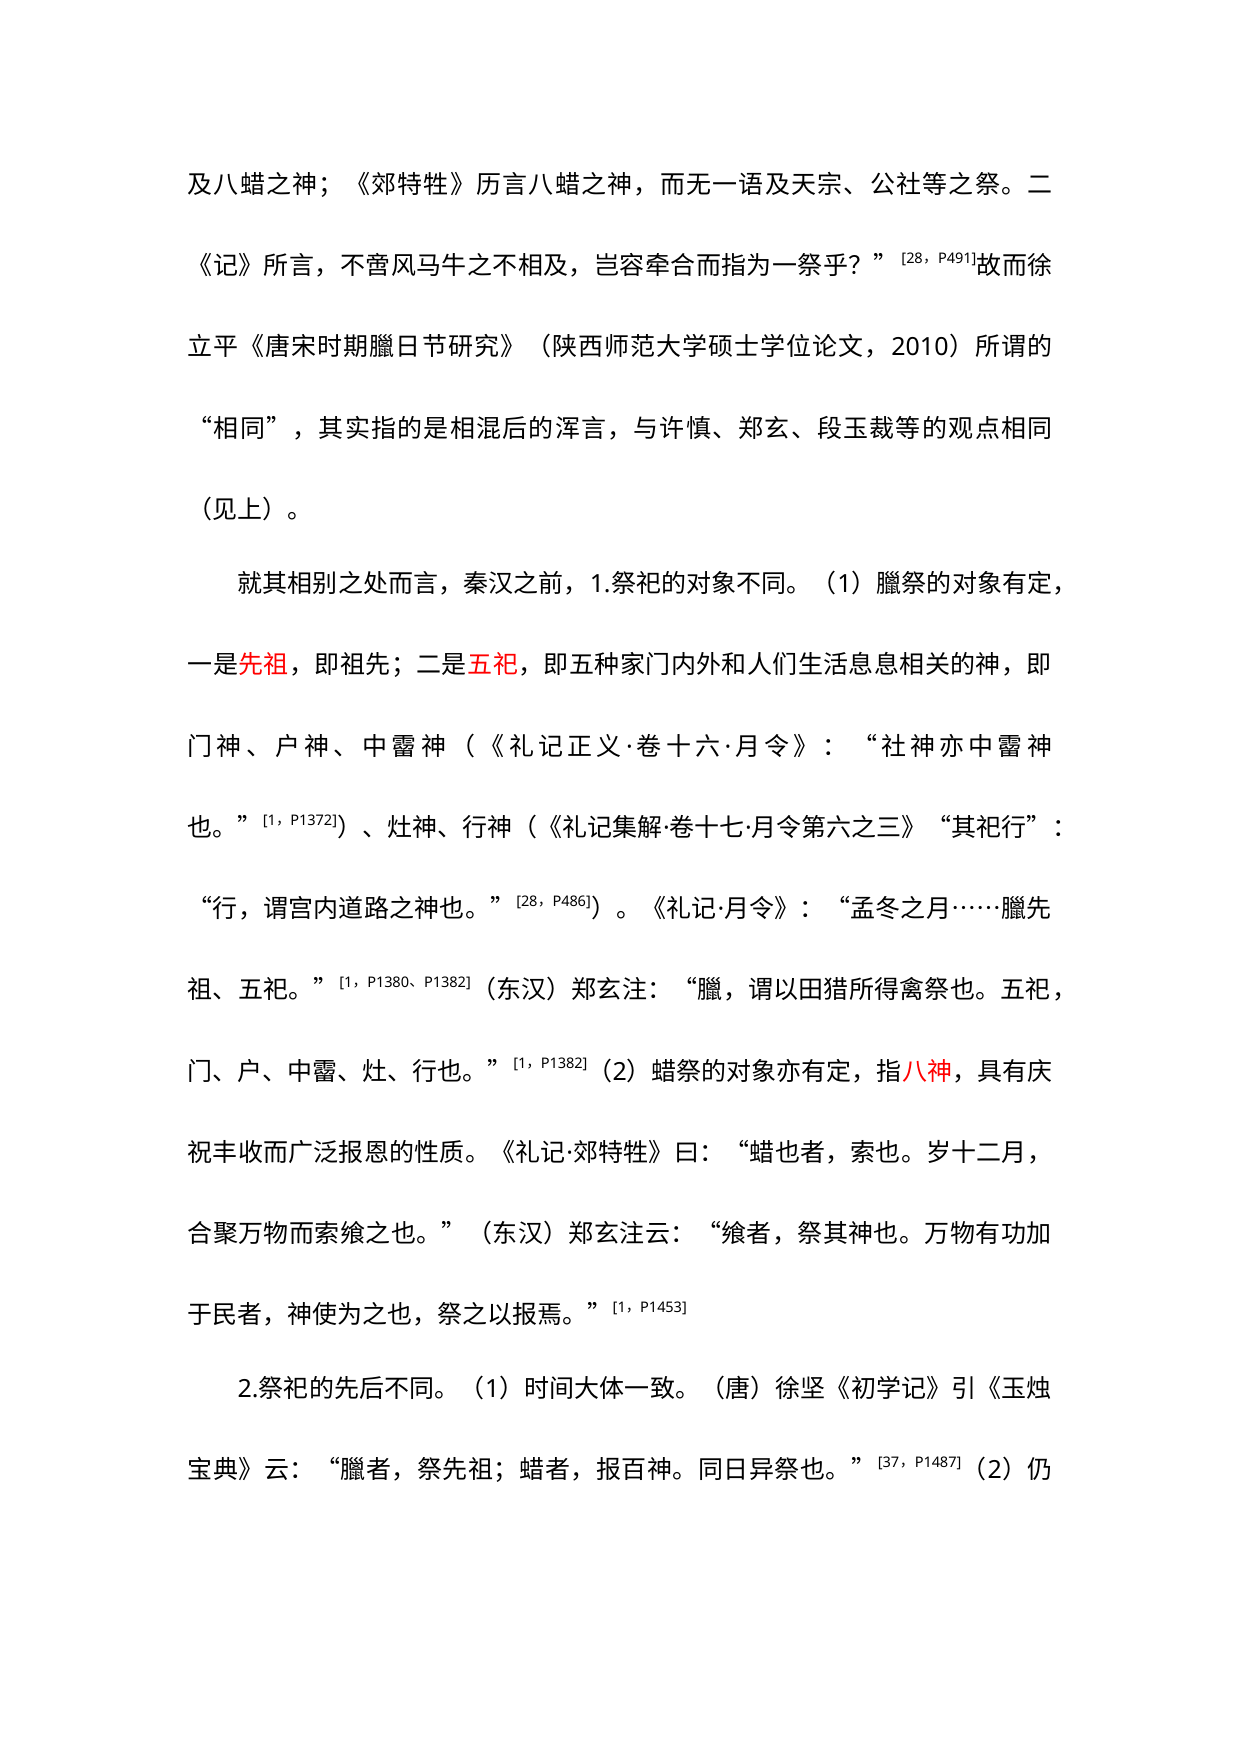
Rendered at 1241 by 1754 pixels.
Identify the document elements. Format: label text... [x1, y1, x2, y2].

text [187, 150, 1053, 540]
text 就其相别之处而言，秦汉之前，1.祭祀的对象不同。（1）臘祭的对象有定，一是先祖，即祖先；二是五祀，即五种家门内外和人们生活息息相关的神，即门神、户神、中霤神（《礼记正义·卷十六·月令》：“社神亦中霤神也。”[1，P1372]）、灶神、行神（《礼记集解·卷十七·月令第六之三》“其祀行”：“行，谓宫内道路之神也。”[28，P486]）。《礼记·月令》：“孟冬之月……臘先祖、五祀。”[1，P1380、P1382]（东汉）郑玄注：“臘，谓以田猎所得禽祭也。五祀，门、户、中霤、灶、行也。”[1，P1382]（2）蜡祭的对象亦有定，指八神，具有庆祝丰收而广泛报恩的性质。《礼记·郊特牲》曰：“蜡也者，索也。岁十二月，合聚万物而索飨之也。”（东汉）郑玄注云：“飨者，祭其神也。万物有功加于民者，神使为之也，祭之以报焉。”[1，P1453] [187, 549, 1053, 1345]
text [187, 1354, 1053, 1501]
